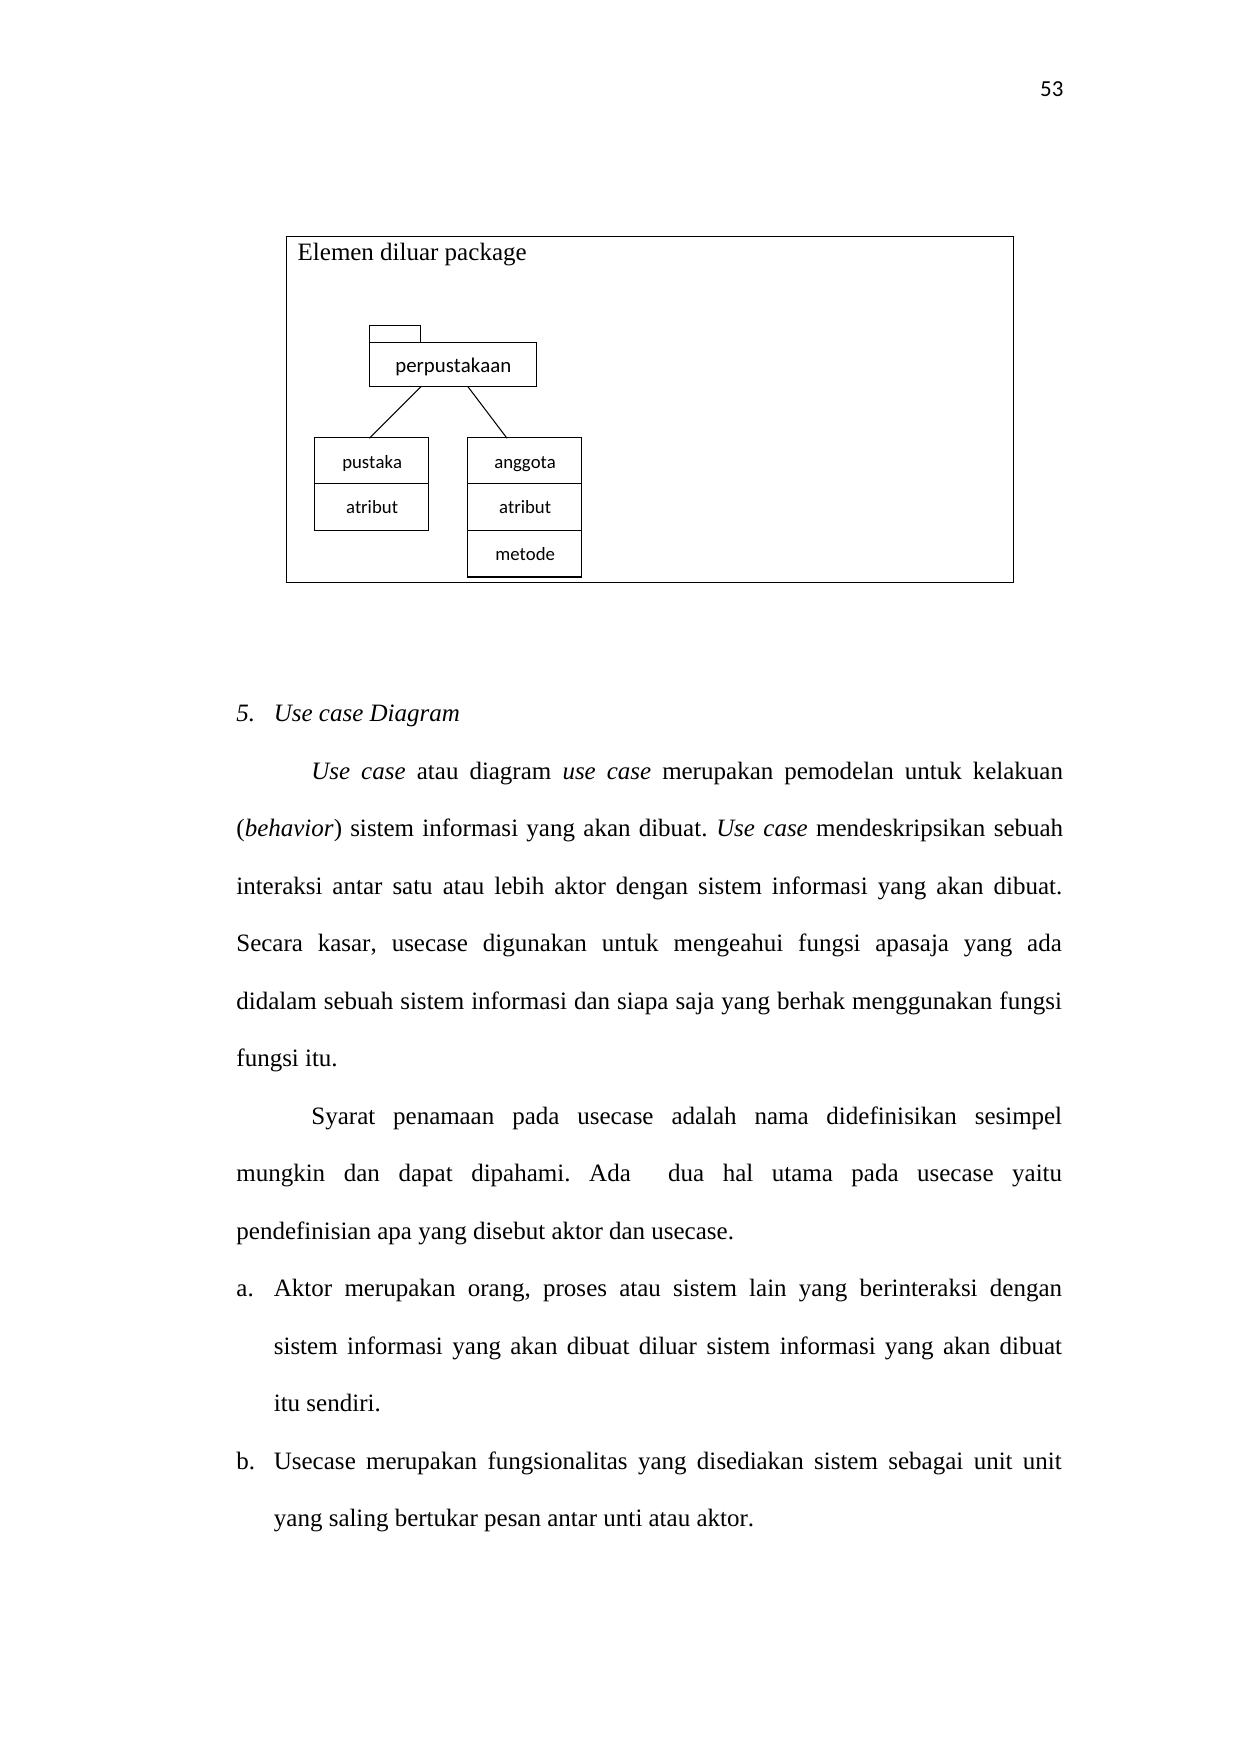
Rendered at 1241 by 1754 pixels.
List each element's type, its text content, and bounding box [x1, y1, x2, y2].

list Syarat penamaan pada usecase adalah nama didefinisikan sesimpel mungkin dan dapat dipahami. Ada dua hal utama pada usecase yaitu pendefinisian apa yang disebut aktor dan usecase. [236, 1101, 1063, 1244]
table_cell Elemen diluar package [287, 237, 1013, 582]
list Usecase merupakan fungsionalitas yang disediakan sistem sebagai unit unit yang saling bertukar pesan antar unti atau aktor. [236, 1446, 1063, 1532]
list Aktor merupakan orang, proses atau sistem lain yang berinteraksi dengan sistem informasi yang akan dibuat diluar sistem informasi yang akan dibuat itu sendiri. [236, 1273, 1063, 1417]
list Use case Diagram [236, 698, 1063, 727]
list Use case atau diagram use case merupakan pemodelan untuk kelakuan (behavior) sistem informasi yang akan dibuat. Use case mendeskripsikan sebuah interaksi antar satu atau lebih aktor dengan sistem informasi yang akan dibuat. Secara kasar, usecase digunakan untuk mengeahui fungsi apasaja yang ada didalam sebuah sistem informasi dan siapa saja yang berhak menggunakan fungsi fungsi itu. [236, 756, 1063, 1072]
